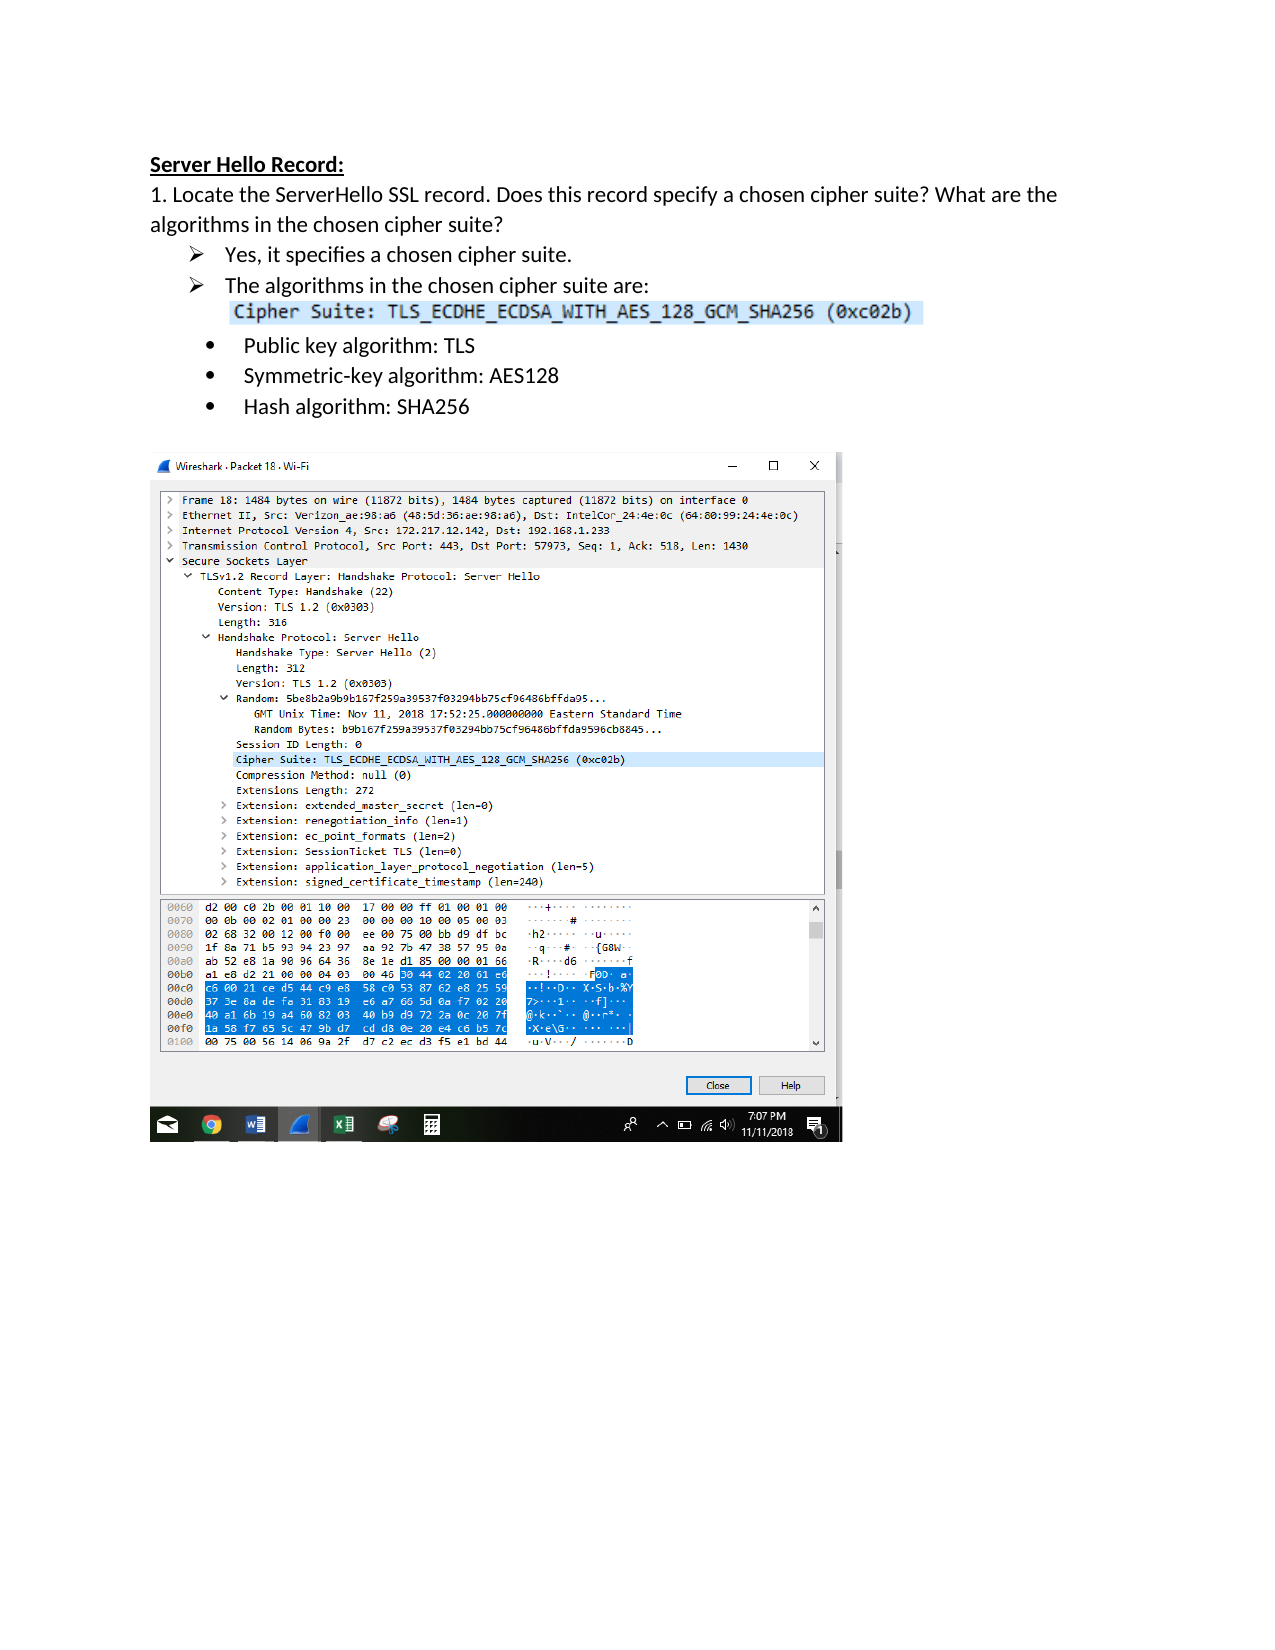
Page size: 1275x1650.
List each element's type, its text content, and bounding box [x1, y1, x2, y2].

text Server Hello Record: [150, 150, 1125, 178]
picture [225, 301, 924, 330]
list Hash algorithm: SHA256 [206, 392, 1125, 420]
list Symmetric‐key algorithm: AES128 [206, 362, 1125, 389]
list Yes, it specifies a chosen cipher suite. [187, 241, 1125, 269]
picture [150, 452, 843, 1142]
list Public key algorithm: TLS [206, 331, 1125, 359]
list The algorithms in the chosen cipher suite are: [187, 271, 1125, 299]
text 1. Locate the ServerHello SSL record. Does this record specify a chosen cipher suite? What are the algorithms in the chosen cipher suite? [150, 180, 1125, 238]
